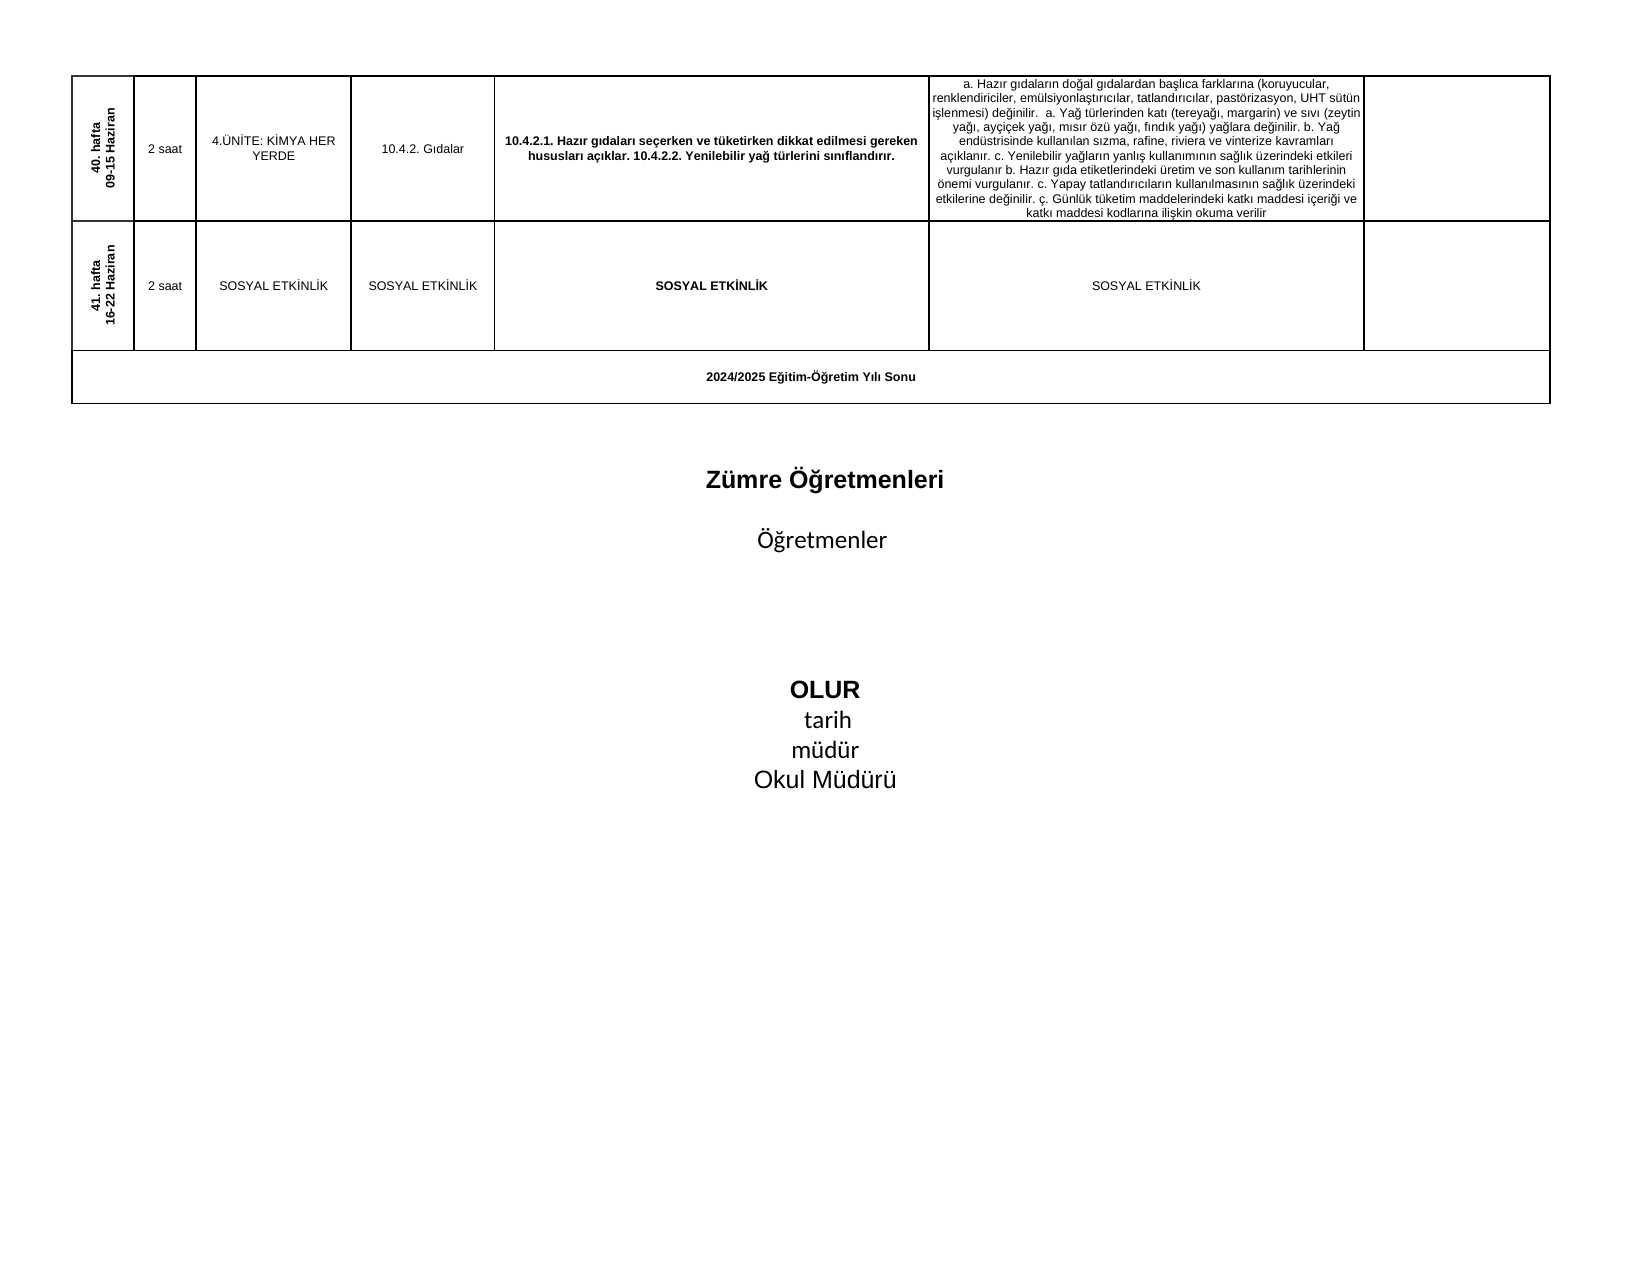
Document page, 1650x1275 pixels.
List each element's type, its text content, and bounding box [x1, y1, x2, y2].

table_cell SOSYAL ETKİNLİK [930, 222, 1363, 350]
table_cell SOSYAL ETKİNLİK [197, 222, 350, 350]
table_cell [1365, 77, 1549, 220]
text Zümre Öğretmenleri [75, 465, 1575, 494]
table_cell 10.4.2. Gıdalar [352, 77, 494, 220]
table_cell SOSYAL ETKİNLİK [352, 222, 494, 350]
table_cell 2 saat [135, 222, 195, 350]
table_cell 2 saat [135, 77, 195, 220]
table_cell [1365, 222, 1549, 350]
table_cell 2024/2025 Eğitim-Öğretim Yılı Sonu [73, 351, 1549, 403]
text Okul Müdürü [75, 765, 1575, 794]
table_cell 41. hafta 16-22 Haziran [73, 222, 133, 350]
table_cell 40. hafta 09-15 Haziran [73, 77, 133, 220]
table_cell SOSYAL ETKİNLİK [495, 222, 928, 350]
table_cell 10.4.2.1. Hazır gıdaları seçerken ve tüketirken dikkat edilmesi gereken hususları açıklar. 10.4.2.2. Yenilebilir yağ türlerini sınıflandırır. [495, 77, 928, 220]
text OLUR [75, 675, 1575, 704]
table_cell a. Hazır gıdaların doğal gıdalardan başlıca farklarına (koruyucular, renklendiriciler, emülsiyonlaştırıcılar, tatlandırıcılar, pastörizasyon, UHT sütün işlenmesi) değinilir. a. Yağ türlerinden katı (tereyağı, margarin) ve sıvı (zeytin yağı, ayçiçek yağı, mısır özü yağı, fındık yağı) yağlara değinilir. b. Yağ endüstrisinde kullanılan sızma, rafine, riviera ve vinterize kavramları açıklanır. c. Yenilebilir yağların yanlış kullanımının sağlık üzerindeki etkileri vurgulanır b. Hazır gıda etiketlerindeki üretim ve son kullanım tarihlerinin önemi vurgulanır. c. Yapay tatlandırıcıların kullanılmasının sağlık üzerindeki etkilerine değinilir. ç. Günlük tüketim maddelerindeki katkı maddesi içeriği ve katkı maddesi kodlarına ilişkin okuma verilir [930, 77, 1363, 220]
table_cell 4.ÜNİTE: KİMYA HER YERDE [197, 77, 350, 220]
